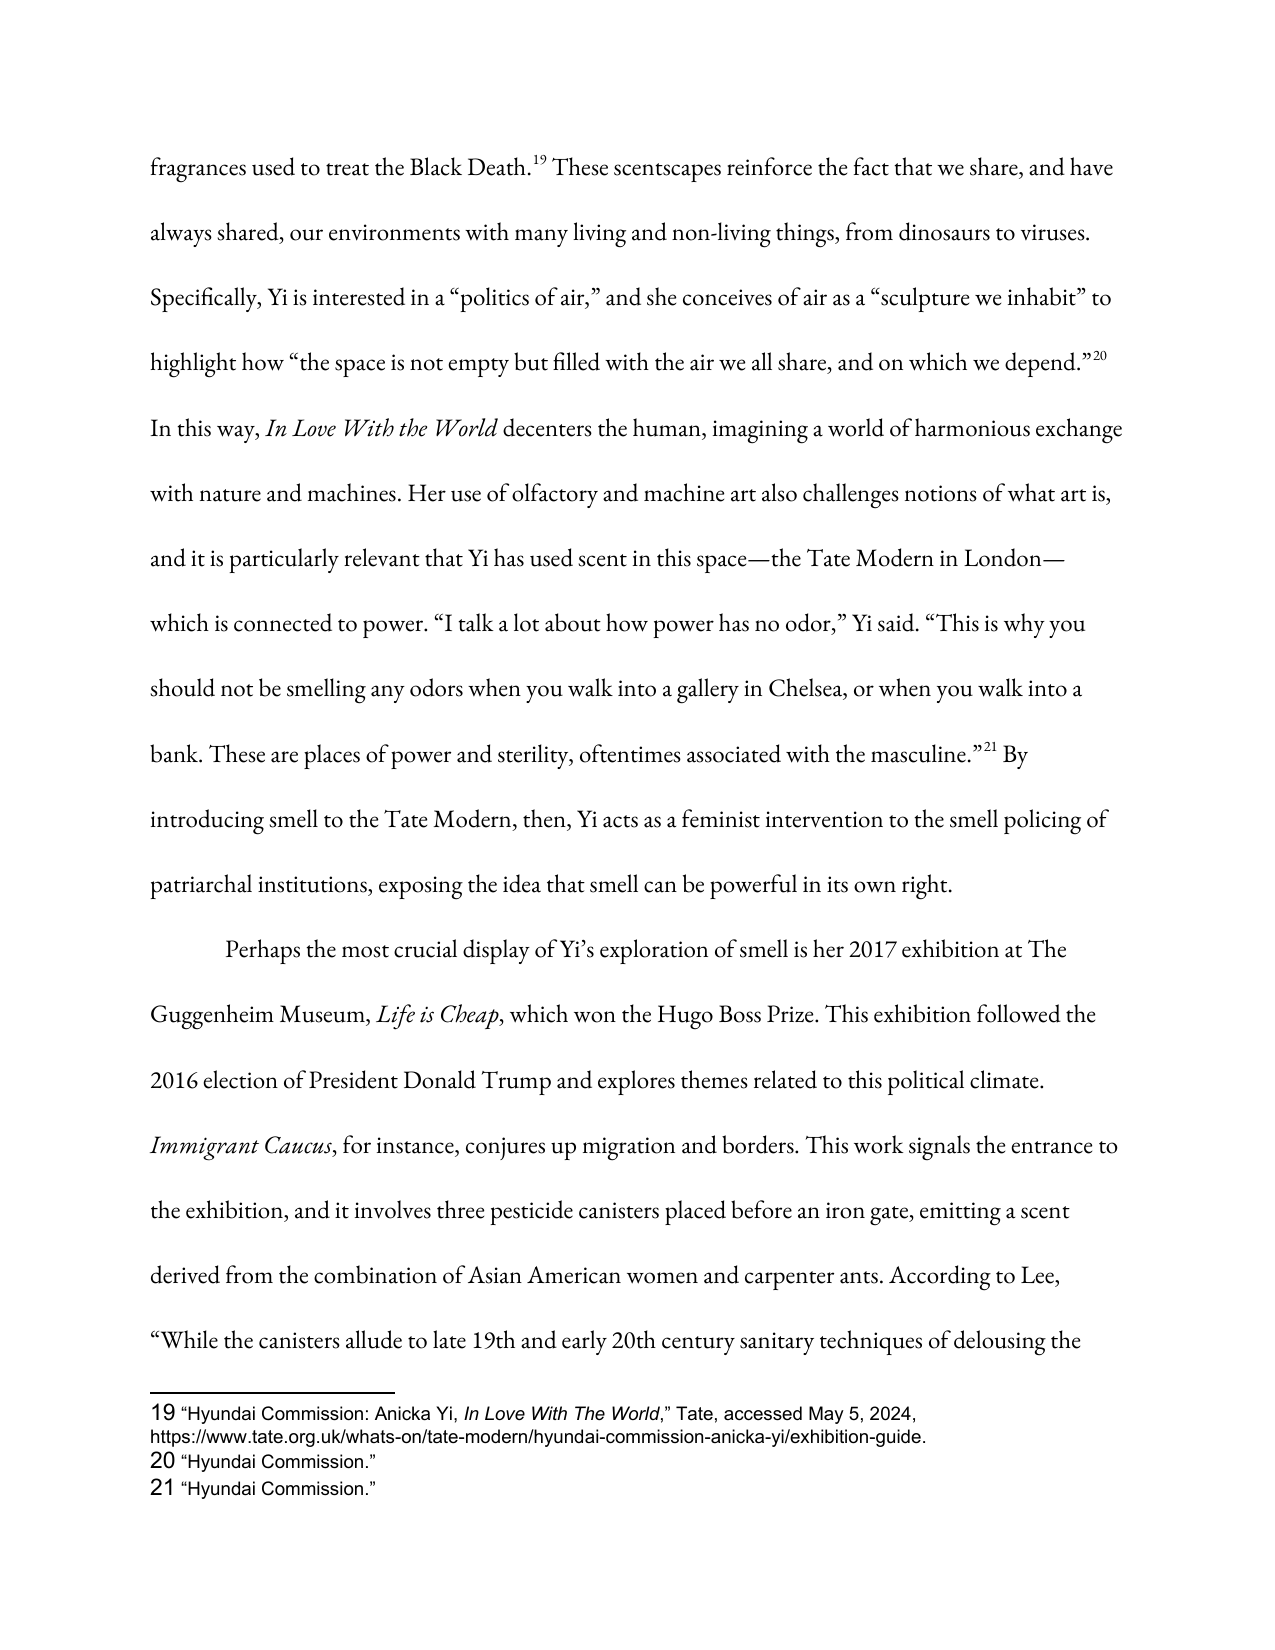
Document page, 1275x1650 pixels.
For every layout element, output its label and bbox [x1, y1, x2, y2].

text [150, 150, 1125, 900]
text [150, 932, 1125, 1356]
